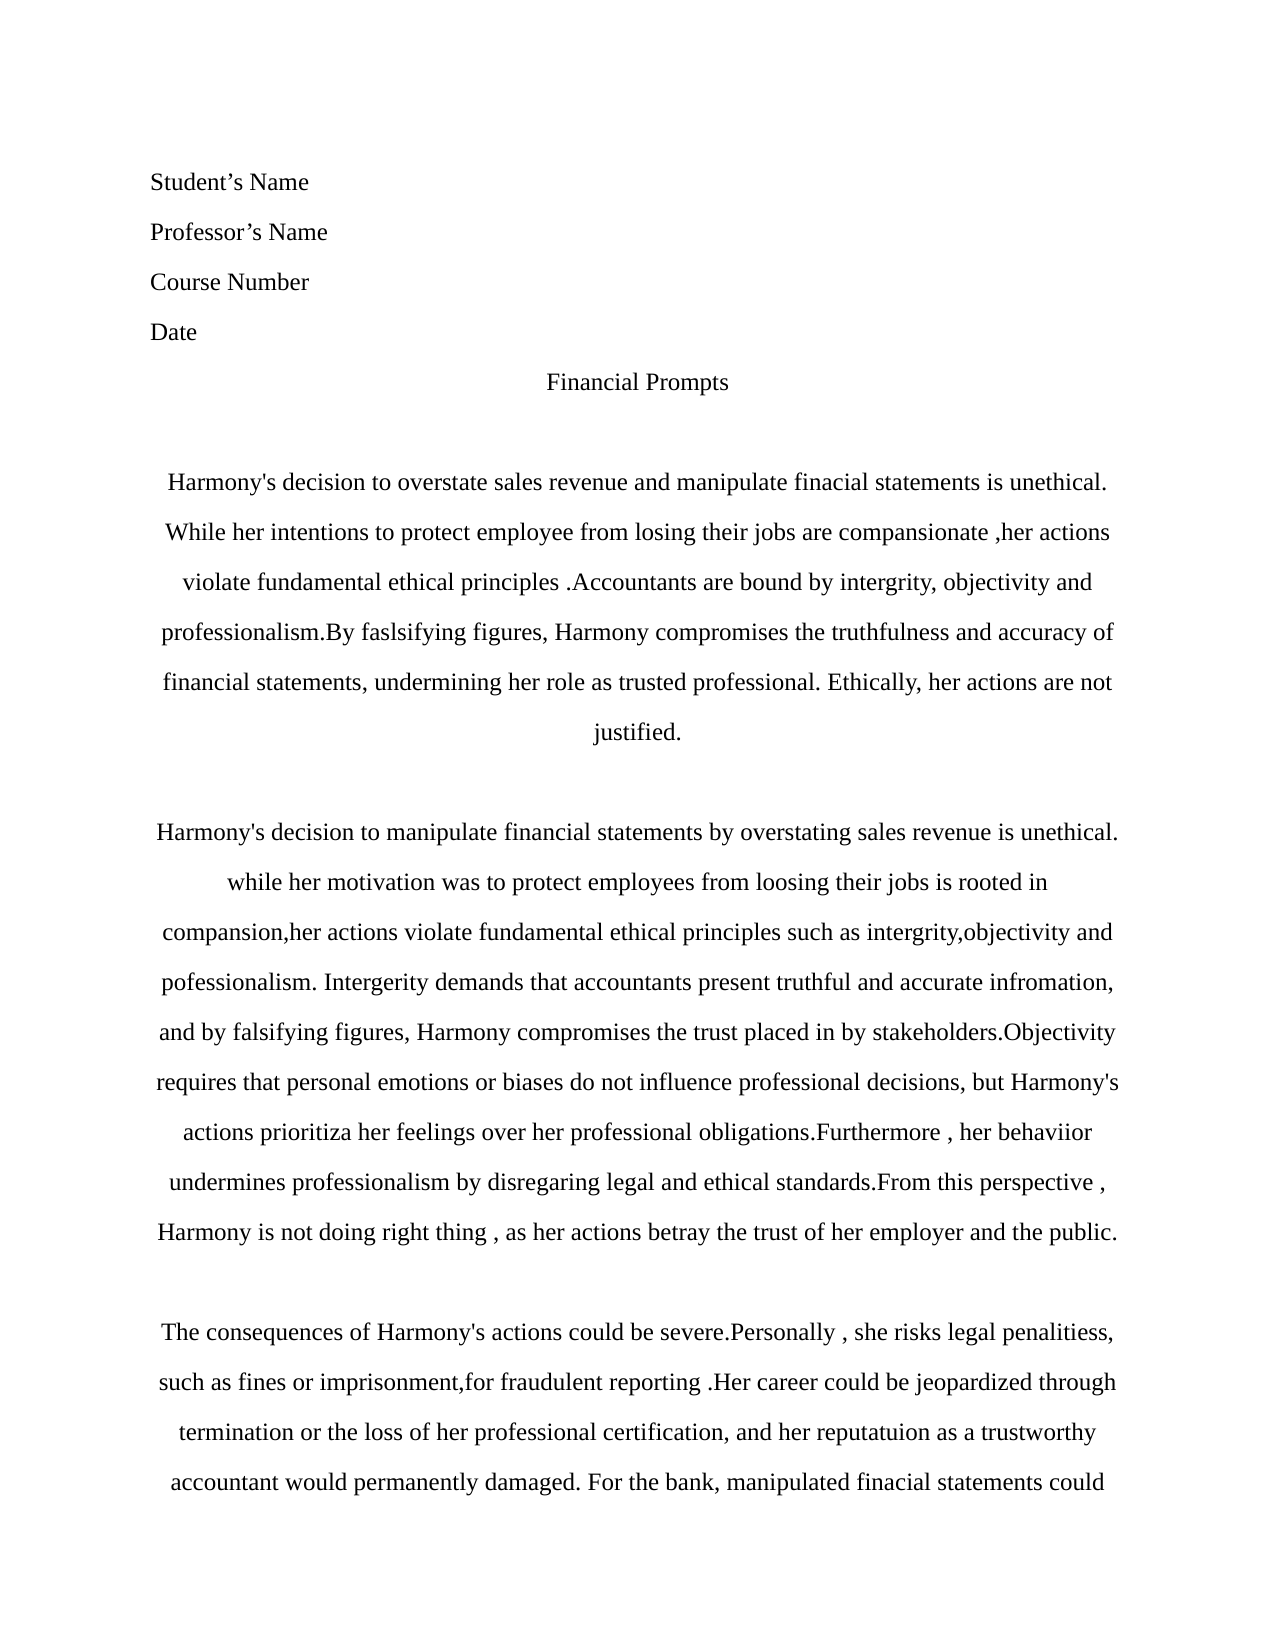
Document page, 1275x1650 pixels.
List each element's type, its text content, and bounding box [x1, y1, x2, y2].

text Financial Prompts [150, 350, 1125, 400]
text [150, 1300, 1125, 1500]
text Date [150, 300, 1125, 350]
text Student’s Name [150, 150, 1125, 200]
text Course Number [150, 250, 1125, 300]
text Harmony's decision to manipulate financial statements by overstating sales revenue is unethical. while her motivation was to protect employees from loosing their jobs is rooted in compansion,her actions violate fundamental ethical principles such as intergrity,objectivity and pofessionalism. Intergerity demands that accountants present truthful and accurate infromation, and by falsifying figures, Harmony compromises the trust placed in by stakeholders.Objectivity requires that personal emotions or biases do not influence professional decisions, but Harmony's actions prioritiza her feelings over her professional obligations.Furthermore , her behaviior undermines professionalism by disregaring legal and ethical standards.From this perspective , Harmony is not doing right thing , as her actions betray the trust of her employer and the public. [150, 800, 1125, 1250]
text Harmony's decision to overstate sales revenue and manipulate finacial statements is unethical. While her intentions to protect employee from losing their jobs are compansionate ,her actions violate fundamental ethical principles .Accountants are bound by intergrity, objectivity and professionalism.By faslsifying figures, Harmony compromises the truthfulness and accuracy of financial statements, undermining her role as trusted professional. Ethically, her actions are not justified. [150, 450, 1125, 750]
text Professor’s Name [150, 200, 1125, 250]
